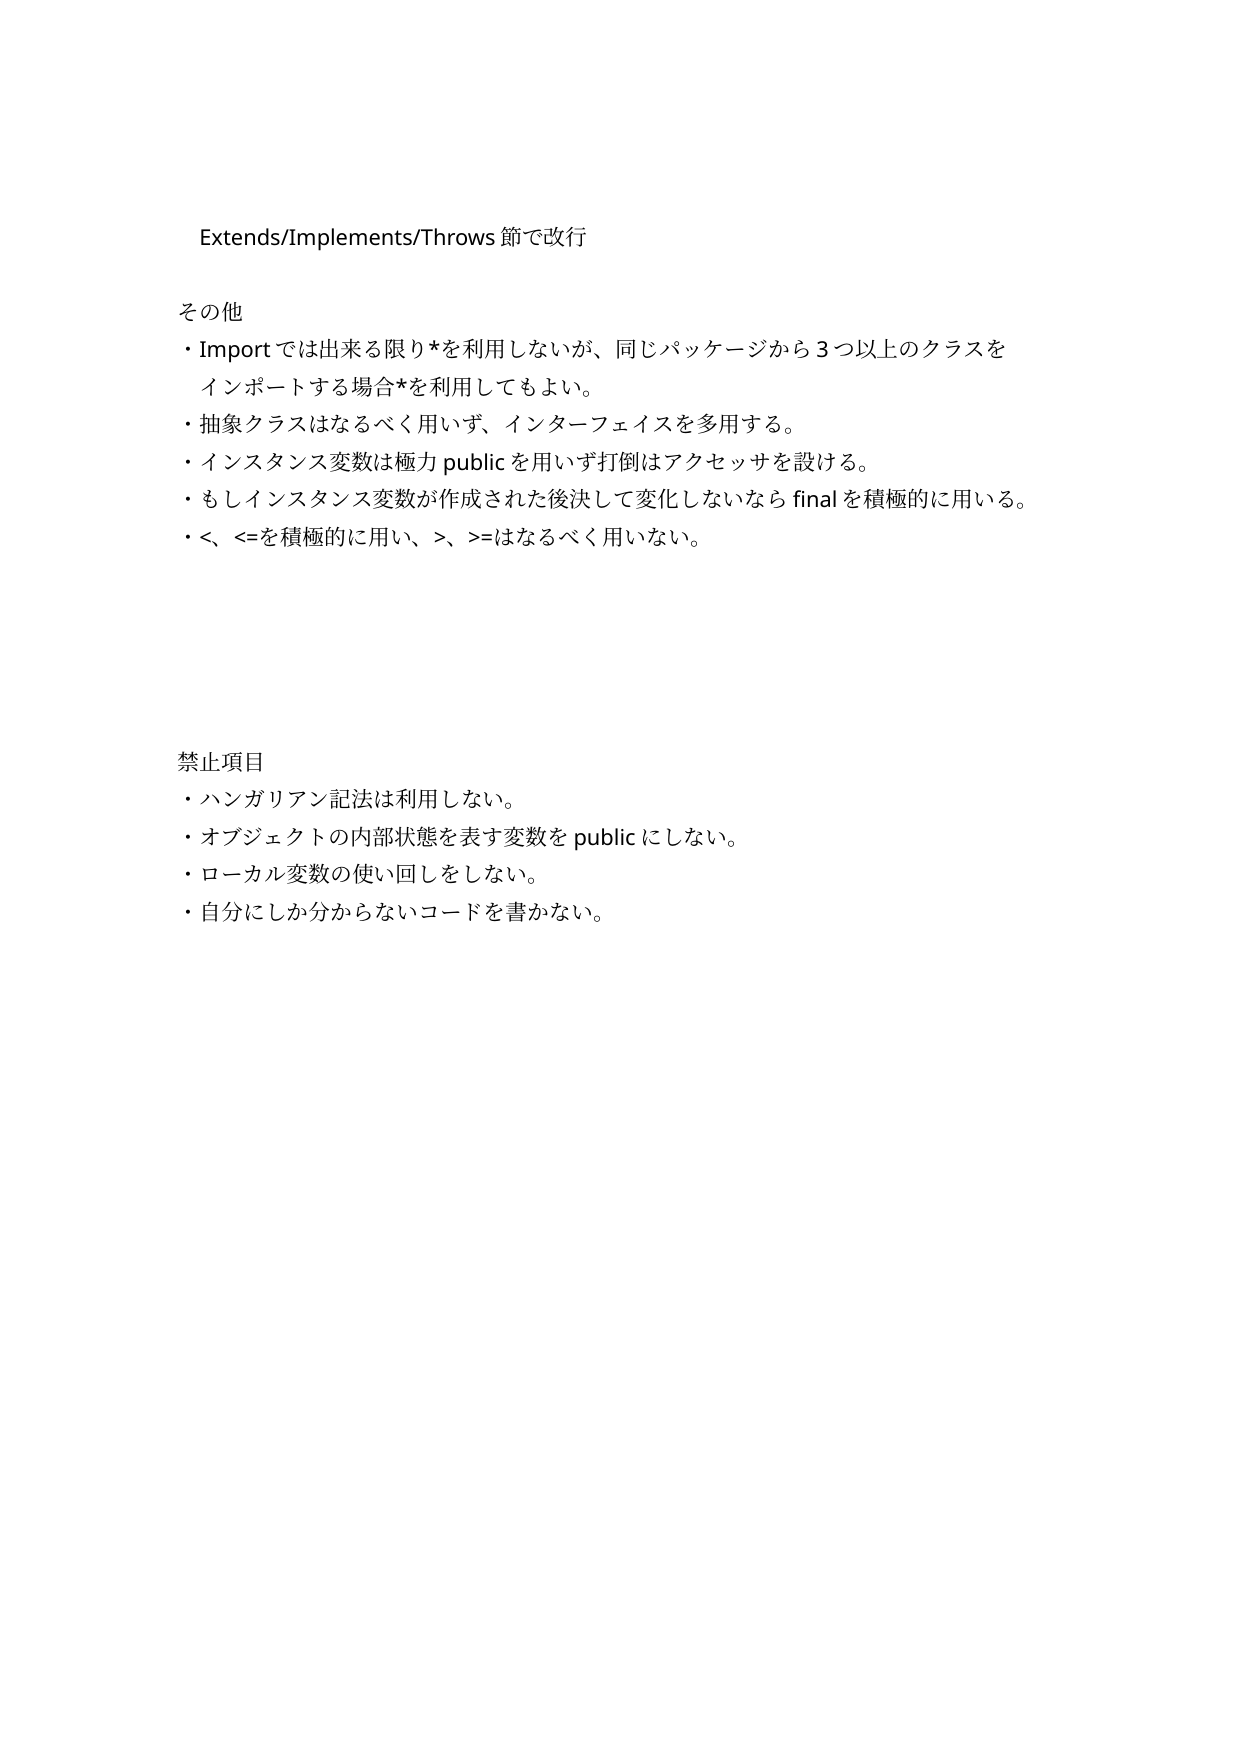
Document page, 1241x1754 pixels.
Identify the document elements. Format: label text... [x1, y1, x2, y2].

text Extends/Implements/Throws節で改行 [177, 217, 1063, 254]
text ・オブジェクトの内部状態を表す変数をpublicにしない。 [177, 817, 1063, 854]
text その他 [177, 292, 1063, 329]
text ・インスタンス変数は極力publicを用いず打倒はアクセッサを設ける。 [177, 442, 1063, 479]
text ・自分にしか分からないコードを書かない。 [177, 892, 1063, 929]
text ・ハンガリアン記法は利用しない。 [177, 779, 1063, 817]
text インポートする場合*を利用してもよい。 [177, 367, 1063, 404]
text 禁止項目 [177, 742, 1063, 779]
text ・Importでは出来る限り*を利用しないが、同じパッケージから3つ以上のクラスを [177, 329, 1063, 367]
text ・もしインスタンス変数が作成された後決して変化しないならfinalを積極的に用いる。 [177, 479, 1063, 517]
text ・ローカル変数の使い回しをしない。 [177, 854, 1063, 892]
text ・抽象クラスはなるべく用いず、インターフェイスを多用する。 [177, 404, 1063, 442]
text ・<、<=を積極的に用い、>、>=はなるべく用いない。 [177, 517, 1063, 554]
